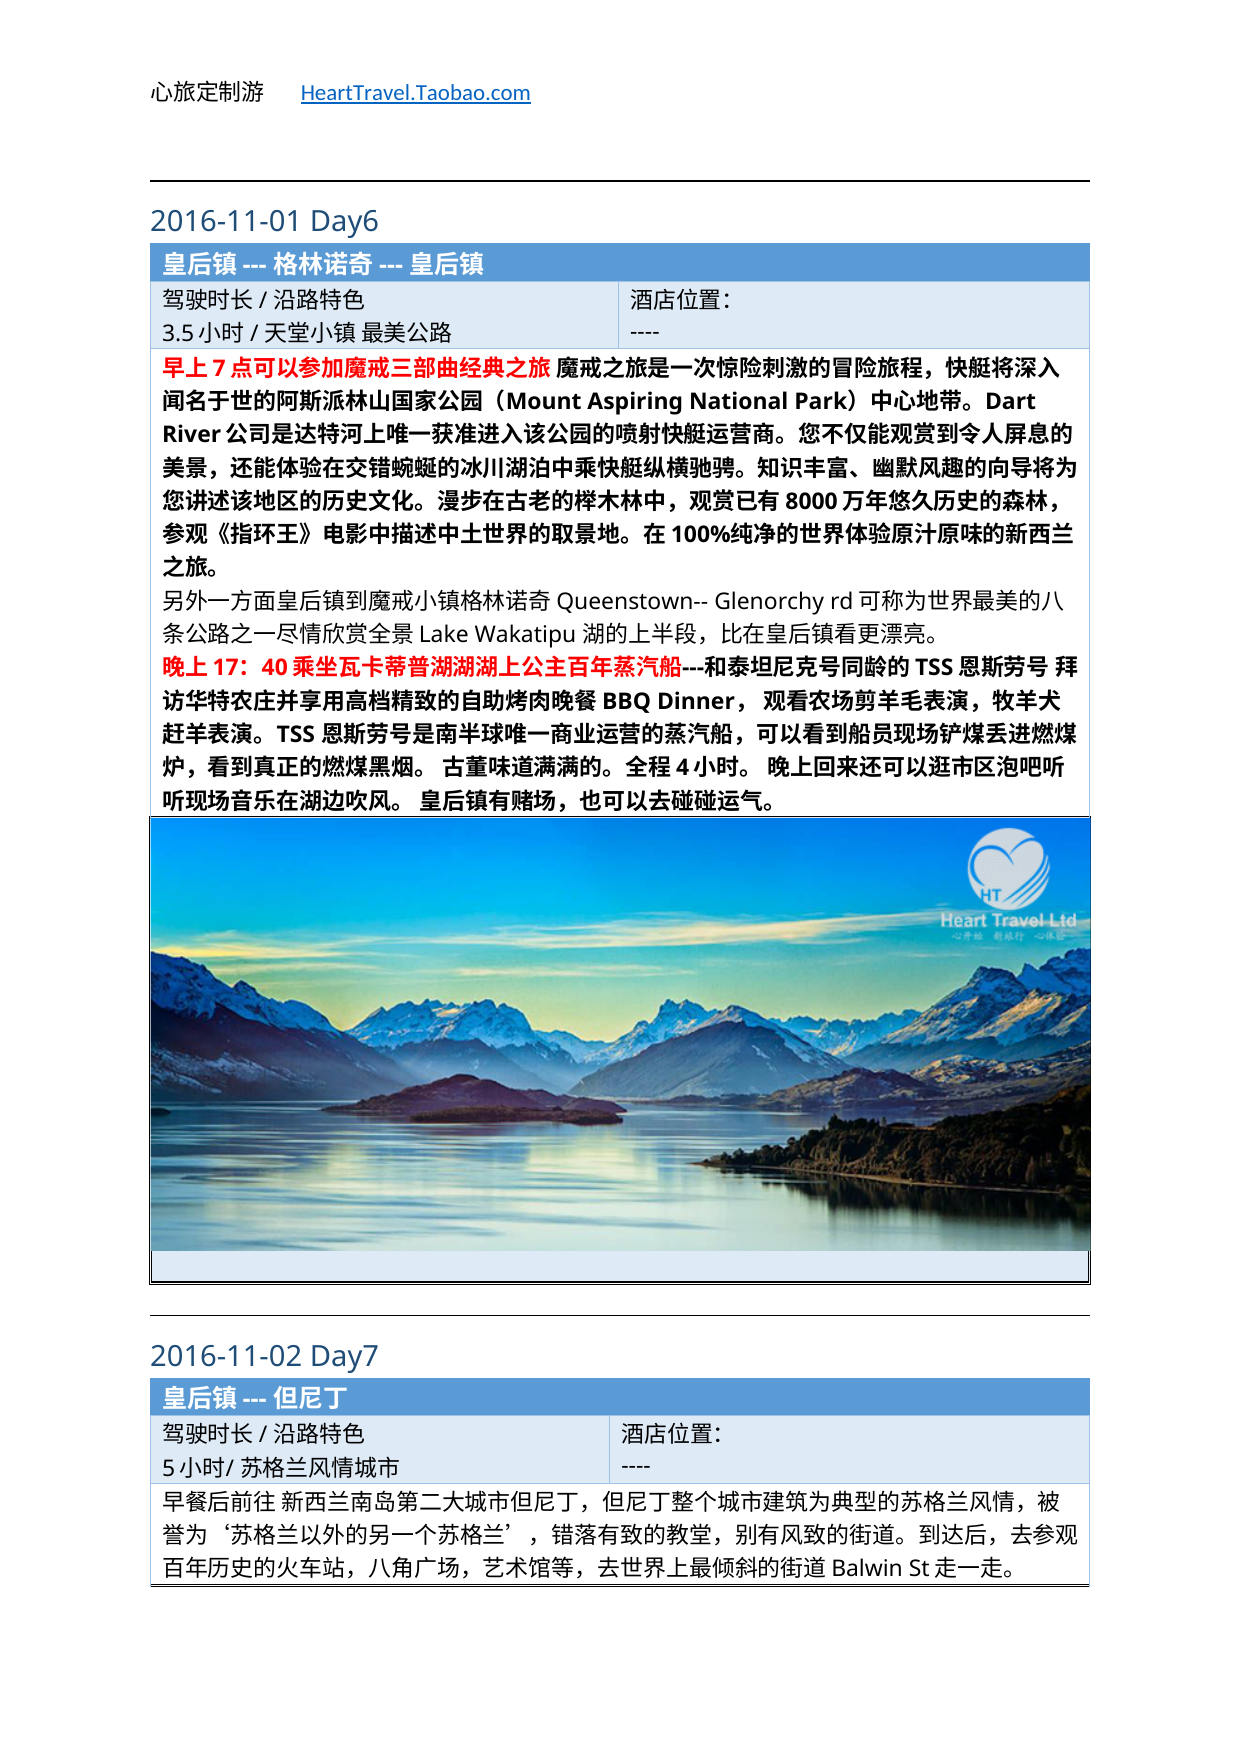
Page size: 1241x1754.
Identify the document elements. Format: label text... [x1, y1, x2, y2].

table_cell 驾驶时长 / 沿路特色 3.5小时 / 天堂小镇 最美公路 [151, 282, 618, 348]
table_cell 早上7点可以参加魔戒三部曲经典之旅 魔戒之旅是一次惊险刺激的冒险旅程，快艇将深入闻名于世的阿斯派林山国家公园（Mount Aspiring National Park）中心地带。Dart River公司是达特河上唯一获准进入该公园的喷射快艇运营商。您不仅能观赏到令人屏息的美景，还能体验在交错蜿蜒的冰川湖泊中乘快艇纵横驰骋。知识丰富、幽默风趣的向导将为您讲述该地区的历史文化。漫步在古老的榉木林中，观赏已有8000万年悠久历史的森林，参观《指环王》电影中描述中土世界的取景地。在100%纯净的世界体验原汁原味的新西兰之旅。 另外一方面皇后镇到魔戒小镇格林诺奇Queenstown-- Glenorchy rd可称为世界最美的八条公路之一尽情欣赏全景Lake Wakatipu 湖的上半段，比在皇后镇看更漂亮。 晚上17：40乘坐瓦卡蒂普湖湖湖上公主百年蒸汽船---和泰坦尼克号同龄的TSS恩斯劳号 拜访华特农庄并享用高档精致的自助烤肉晚餐BBQ Dinner， 观看农场剪羊毛表演，牧羊犬赶羊表演。TSS 恩斯劳号是南半球唯一商业运营的蒸汽船，可以看到船员现场铲煤丢进燃煤炉，看到真正的燃煤黑烟。 古董味道满满的。全程4小时。 晚上回来还可以逛市区泡吧听听现场音乐在湖边吹风。 皇后镇有赌场，也可以去碰碰运气。 [151, 349, 1089, 816]
table_cell [152, 1251, 1088, 1281]
subtitle 2016-11-02 Day7 [150, 1335, 1090, 1375]
picture [150, 818, 1091, 1251]
table_cell 酒店位置： ---- [610, 1416, 1089, 1483]
table_header 皇后镇 --- 格林诺奇 --- 皇后镇 [151, 244, 1089, 281]
table_cell 早餐后前往 新西兰南岛第二大城市但尼丁，但尼丁整个城市建筑为典型的苏格兰风情，被誉为‘苏格兰以外的另一个苏格兰’，错落有致的教堂，别有风致的街道。到达后，去参观百年历史的火车站，八角广场，艺术馆等，去世界上最倾斜的街道Balwin St走一走。 [151, 1484, 1089, 1584]
table_header 皇后镇 --- 但尼丁 [151, 1379, 1089, 1415]
table_cell 酒店位置： ---- [619, 282, 1089, 348]
table_cell 驾驶时长 / 沿路特色 5小时/ 苏格兰风情城市 [151, 1416, 609, 1483]
subtitle 2016-11-01 Day6 [150, 201, 1090, 240]
